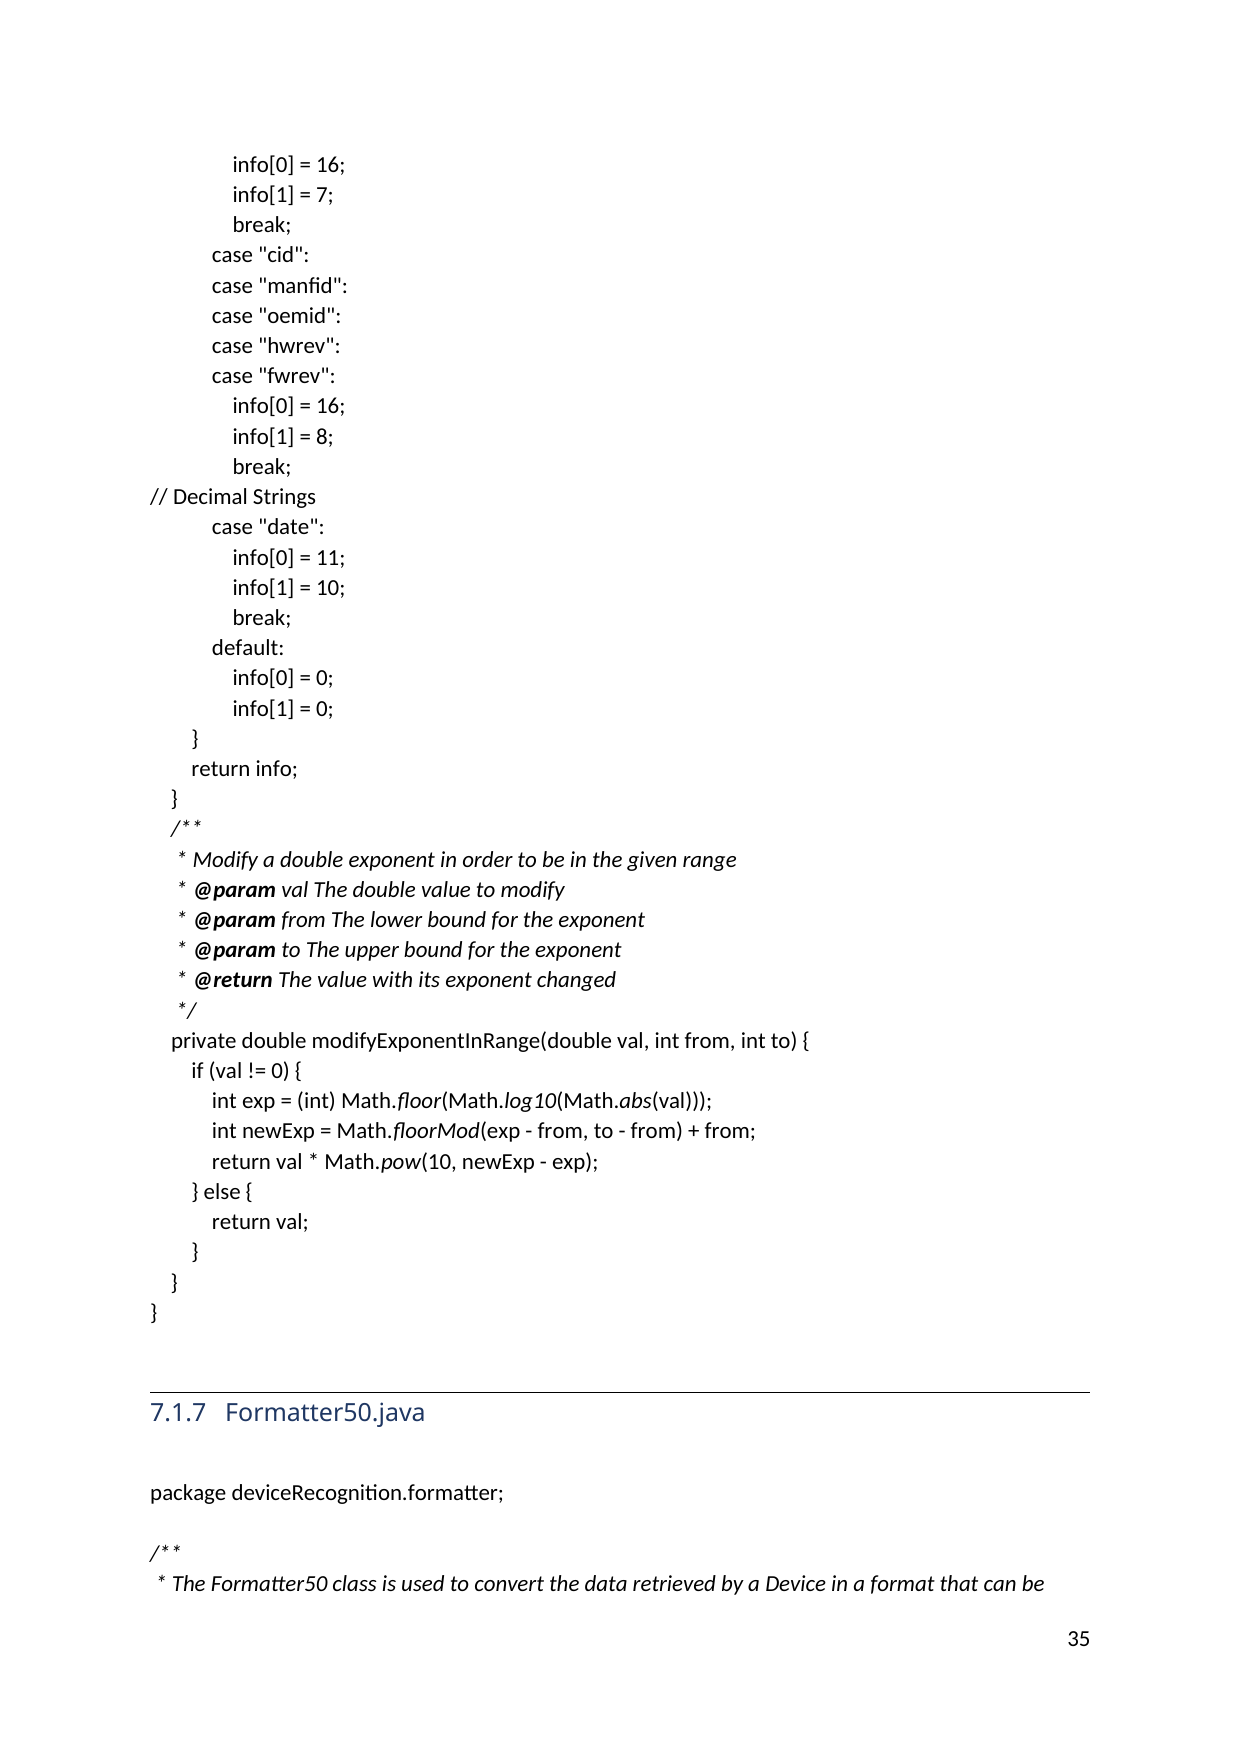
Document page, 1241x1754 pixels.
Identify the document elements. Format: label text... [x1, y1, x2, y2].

subtitle Formatter50.java [150, 1393, 1090, 1429]
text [150, 1478, 1090, 1597]
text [150, 150, 1090, 1326]
